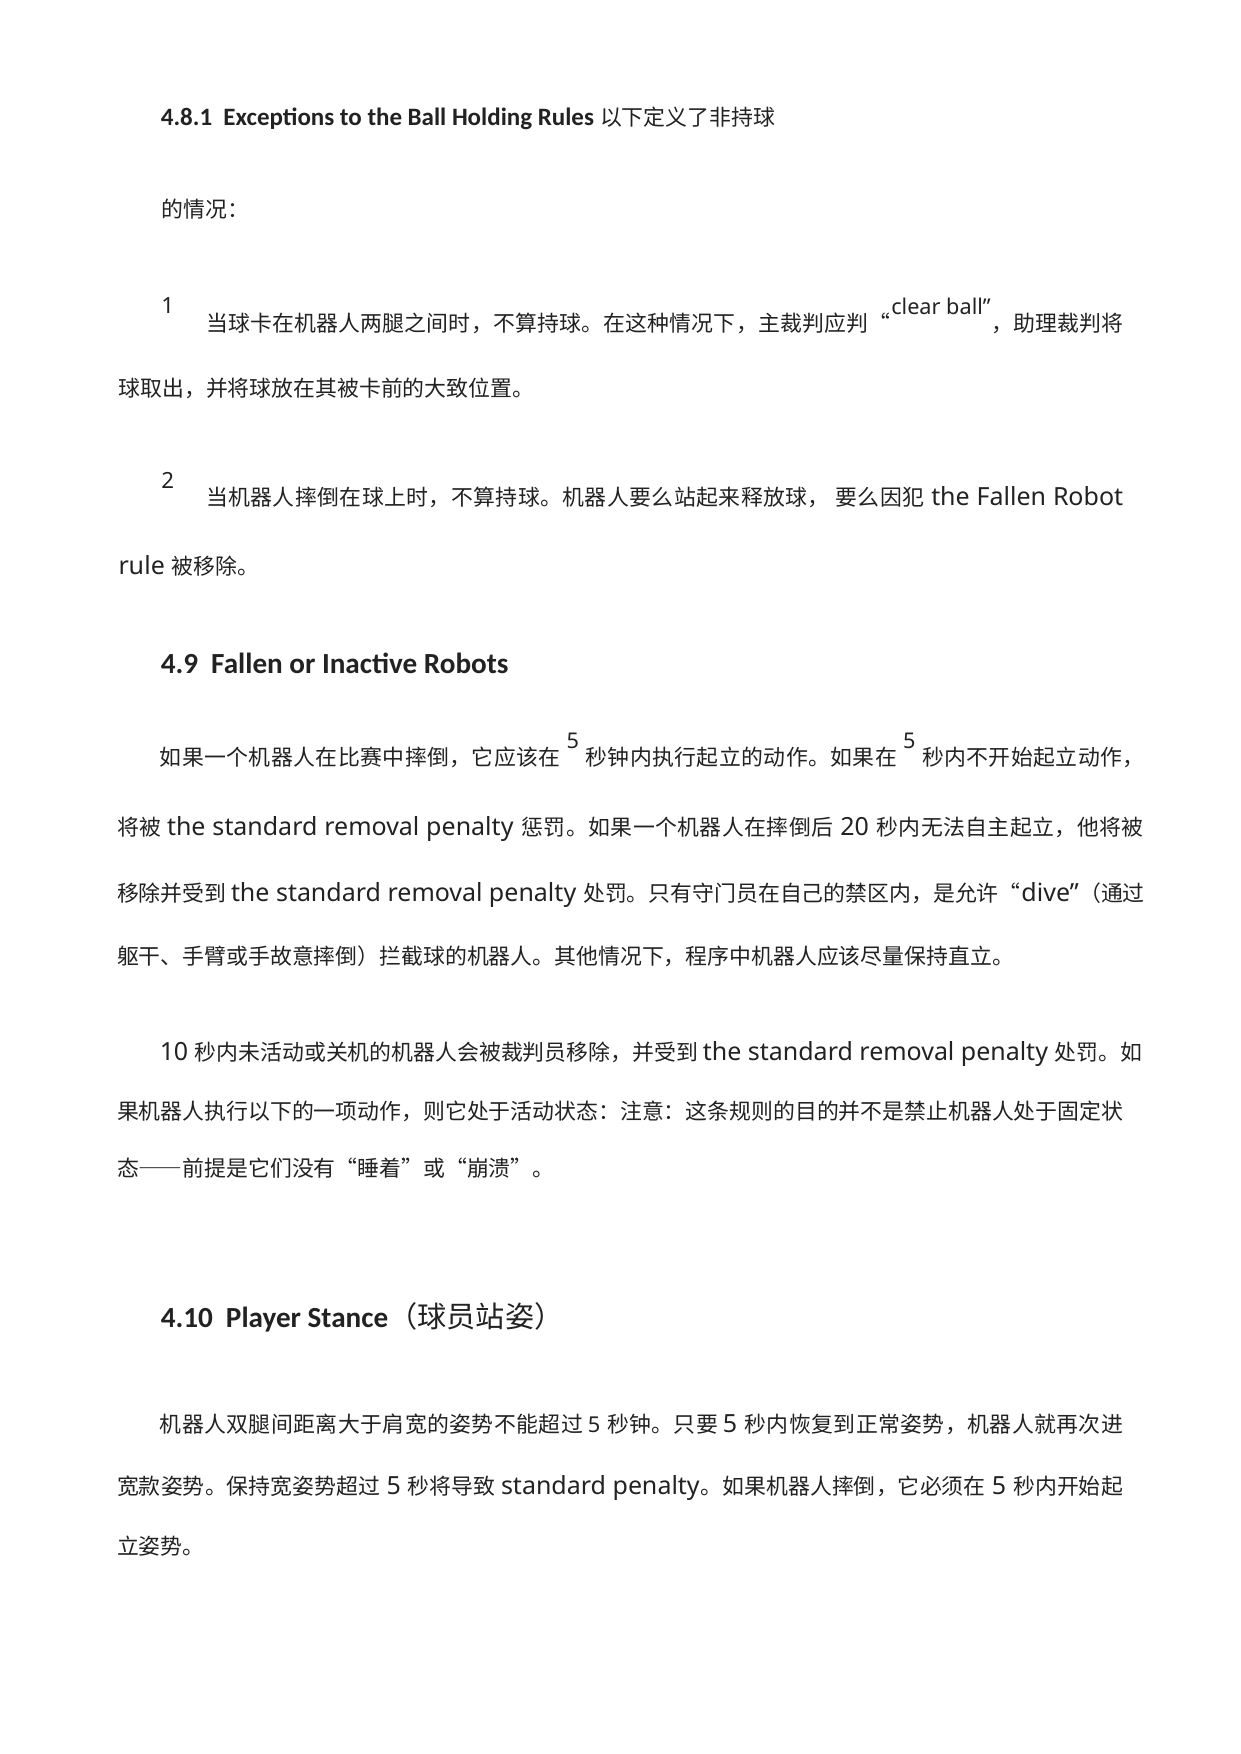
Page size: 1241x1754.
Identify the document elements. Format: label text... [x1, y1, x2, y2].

text 10 秒内未活动或关机的机器人会被裁判员移除，并受到 the standard removal penalty 处罚。如果机器人执行以下的一项动作，则它处于活动状态：注意：这条规则的目的并不是禁止机器人处于固定状态——前提是它们没有“睡着”或“崩溃”。 [117, 1034, 1145, 1183]
list 当机器人摔倒在球上时，不算持球。机器人要么站起来释放球， 要么因犯 the Fallen Robot rule 被移除。 [118, 464, 1123, 582]
subtitle 4.9 Fallen or Inactive Robots [161, 645, 1145, 681]
text 如果一个机器人在比赛中摔倒，它应该在 5 秒钟内执行起立的动作。如果在 5 秒内不开始起立动作，将被 the standard removal penalty 惩罚。如果一个机器人在摔倒后 20 秒内无法自主起立，他将被移除并受到the standard removal penalty 处罚。只有守门员在自己的禁区内，是允许“dive”（通过躯干、手臂或手故意摔倒）拦截球的机器人。其他情况下，程序中机器人应该尽量保持直立。 [117, 725, 1144, 971]
list 当球卡在机器人两腿之间时，不算持球。在这种情况下，主裁判应判“clear ball”，助理裁判将球取出，并将球放在其被卡前的大致位置。 [118, 290, 1123, 403]
text 机器人双腿间距离大于肩宽的姿势不能超过5 秒钟。只要5 秒内恢复到正常姿势，机器人就再次进宽款姿势。保持宽姿势超过 5 秒将导致 standard penalty。如果机器人摔倒，它必须在 5 秒内开始起立姿势。 [117, 1405, 1123, 1560]
subtitle 4.8.1 Exceptions to the Ball Holding Rules 以下定义了非持球的情况： [161, 100, 794, 224]
subtitle 4.10 Player Stance（球员站姿） [161, 1294, 1145, 1336]
